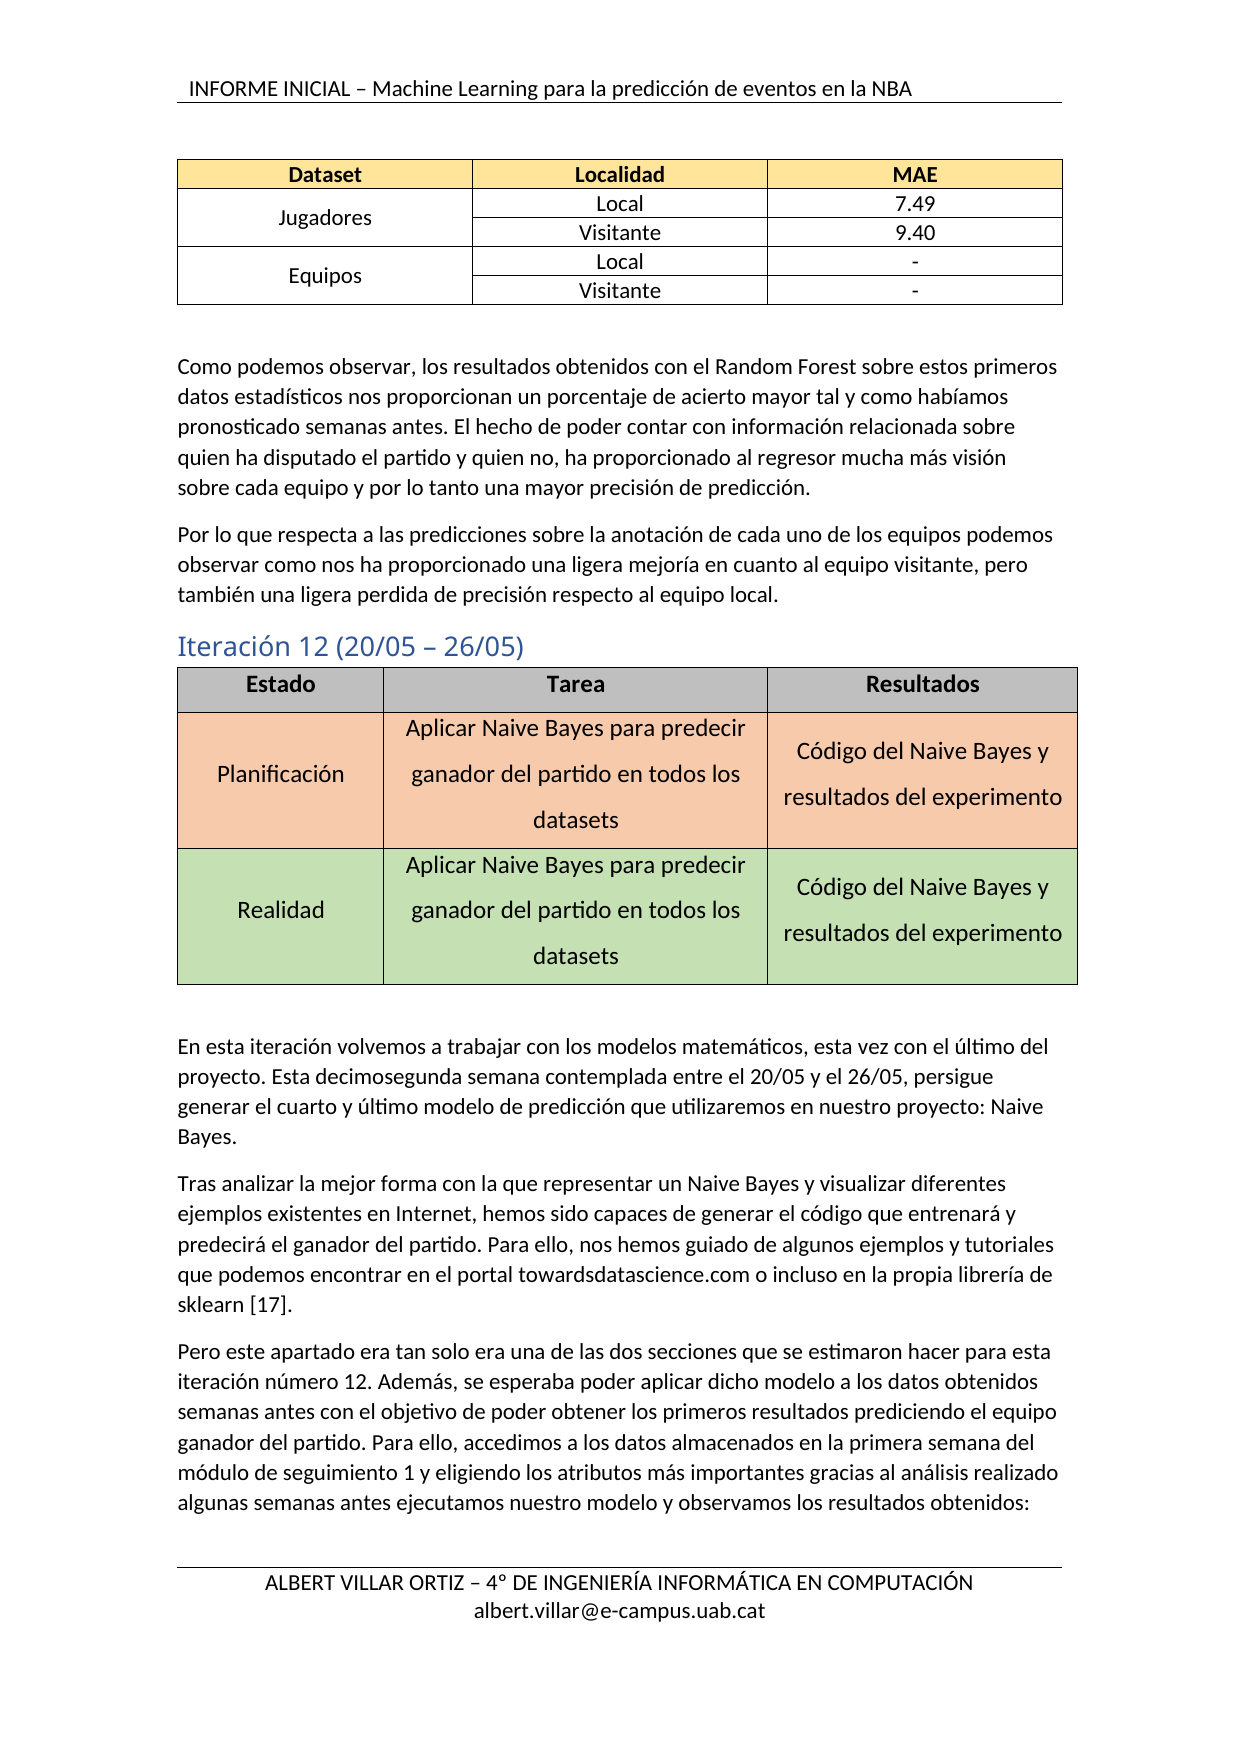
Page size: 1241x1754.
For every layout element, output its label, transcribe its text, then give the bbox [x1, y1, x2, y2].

text Por lo que respecta a las predicciones sobre la anotación de cada uno de los equipos podemos observar como nos ha proporcionado una ligera mejoría en cuanto al equipo visitante, pero también una ligera perdida de precisión respecto al equipo local. [177, 520, 1063, 608]
table_cell Planificación [178, 713, 383, 848]
table_cell Visitante [473, 276, 767, 304]
table_cell Local [473, 247, 767, 275]
text Pero este apartado era tan solo era una de las dos secciones que se estimaron hacer para esta iteración número 12. Además, se esperaba poder aplicar dicho modelo a los datos obtenidos semanas antes con el objetivo de poder obtener los primeros resultados prediciendo el equipo ganador del partido. Para ello, accedimos a los datos almacenados en la primera semana del módulo de seguimiento 1 y eligiendo los atributos más importantes gracias al análisis realizado algunas semanas antes ejecutamos nuestro modelo y observamos los resultados obtenidos: [177, 1337, 1063, 1516]
table_cell Equipos [178, 247, 472, 304]
table_header Resultados [768, 668, 1077, 712]
subtitle Iteración 12 (20/05 – 26/05) [177, 627, 1063, 664]
text En esta iteración volvemos a trabajar con los modelos matemáticos, esta vez con el último del proyecto. Esta decimosegunda semana contemplada entre el 20/05 y el 26/05, persigue generar el cuarto y último modelo de predicción que utilizaremos en nuestro proyecto: Naive Bayes. [177, 1032, 1063, 1150]
table_header Estado [178, 668, 383, 712]
table_cell Visitante [473, 218, 767, 246]
table_cell - [768, 247, 1062, 275]
table_header Dataset [178, 160, 472, 188]
table_cell Realidad [178, 849, 383, 984]
table_cell Código del Naive Bayes y resultados del experimento [768, 713, 1077, 848]
table_cell Jugadores [178, 189, 472, 246]
text Tras analizar la mejor forma con la que representar un Naive Bayes y visualizar diferentes ejemplos existentes en Internet, hemos sido capaces de generar el código que entrenará y predecirá el ganador del partido. Para ello, nos hemos guiado de algunos ejemplos y tutoriales que podemos encontrar en el portal towardsdatascience.com o incluso en la propia librería de sklearn. [177, 1169, 1063, 1318]
text Como podemos observar, los resultados obtenidos con el Random Forest sobre estos primeros datos estadísticos nos proporcionan un porcentaje de acierto mayor tal y como habíamos pronosticado semanas antes. El hecho de poder contar con información relacionada sobre quien ha disputado el partido y quien no, ha proporcionado al regresor mucha más visión sobre cada equipo y por lo tanto una mayor precisión de predicción. [177, 352, 1063, 501]
table_cell Aplicar Naive Bayes para predecir ganador del partido en todos los datasets [384, 713, 767, 848]
table_header Localidad [473, 160, 767, 188]
table_cell - [768, 276, 1062, 304]
table_cell Código del Naive Bayes y resultados del experimento [768, 849, 1077, 984]
table_header Tarea [384, 668, 767, 712]
table_cell 7.49 [768, 189, 1062, 217]
table_cell 9.40 [768, 218, 1062, 246]
table_header MAE [768, 160, 1062, 188]
table_cell Aplicar Naive Bayes para predecir ganador del partido en todos los datasets [384, 849, 767, 984]
table_cell Local [473, 189, 767, 217]
